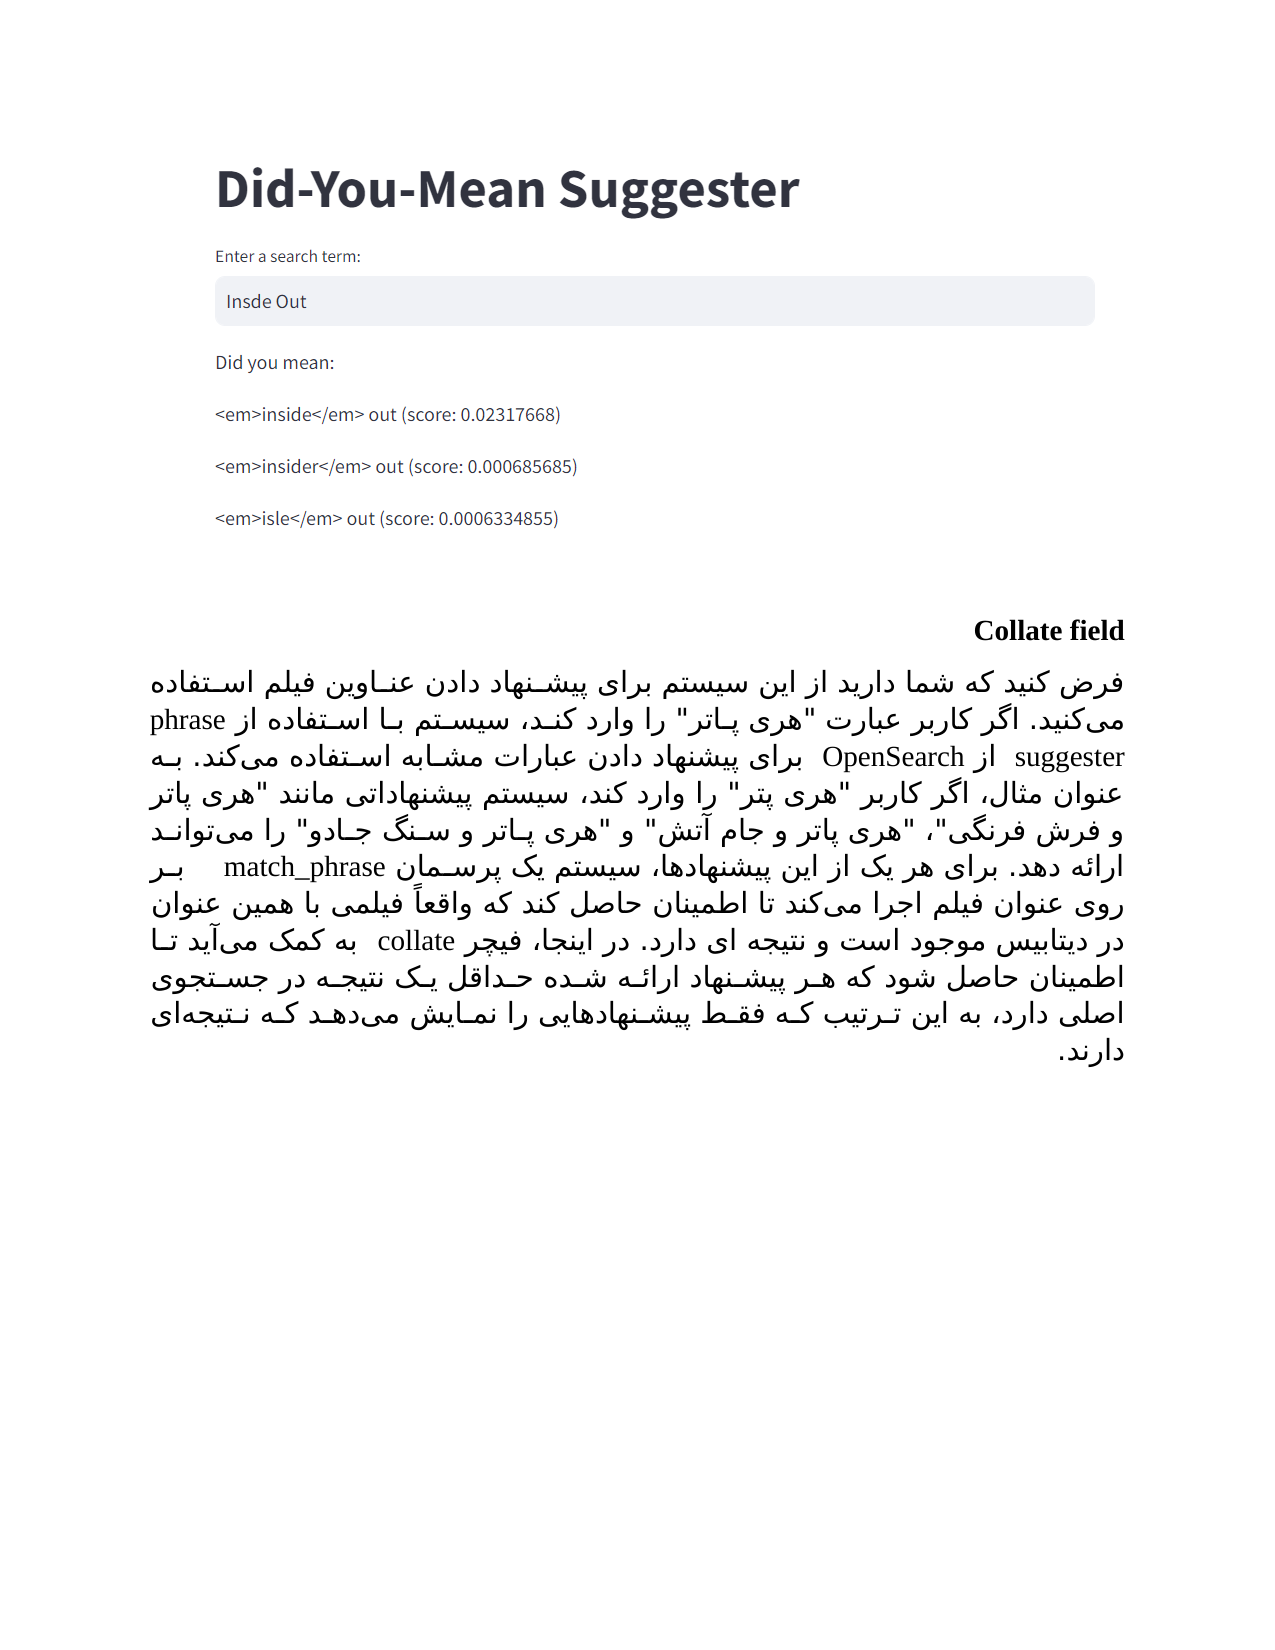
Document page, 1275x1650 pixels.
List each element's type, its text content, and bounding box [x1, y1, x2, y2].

text Collate field [150, 613, 1125, 646]
text فرض کنید که شما دارید از این سیستم برای پیشنهاد دادن عناوین فیلم استفاده می‌کنید. اگر کاربر عبارت "هری پاتر" را وارد کند، سیستم با استفاده از phrase suggester از OpenSearch برای پیشنهاد دادن عبارات مشابه استفاده می‌کند. به عنوان مثال، اگر کاربر "هری پتر" را وارد کند، سیستم پیشنهاداتی مانند "هری پاتر و فرش فرنگی"، "هری پاتر و جام آتش" و "هری پاتر و سنگ جادو" را می‌تواند ارائه دهد. برای هر یک از این پیشنهادها، سیستم یک پرسمان match_phrase بر روی عنوان فیلم اجرا می‌کند تا اطمینان حاصل کند که واقعاً فیلمی با همین عنوان در دیتابیس موجود است و نتیجه ای دارد. در اینجا، فیچر collate به کمک می‌آید تا اطمینان حاصل شود که هر پیشنهاد ارائه شده حداقل یک نتیجه در جستجوی اصلی دارد، به این ترتیب که فقط پیشنهادهایی را نمایش می‌دهد که نتیجه‌ای دارند. [150, 666, 1125, 1067]
picture [150, 150, 1125, 594]
